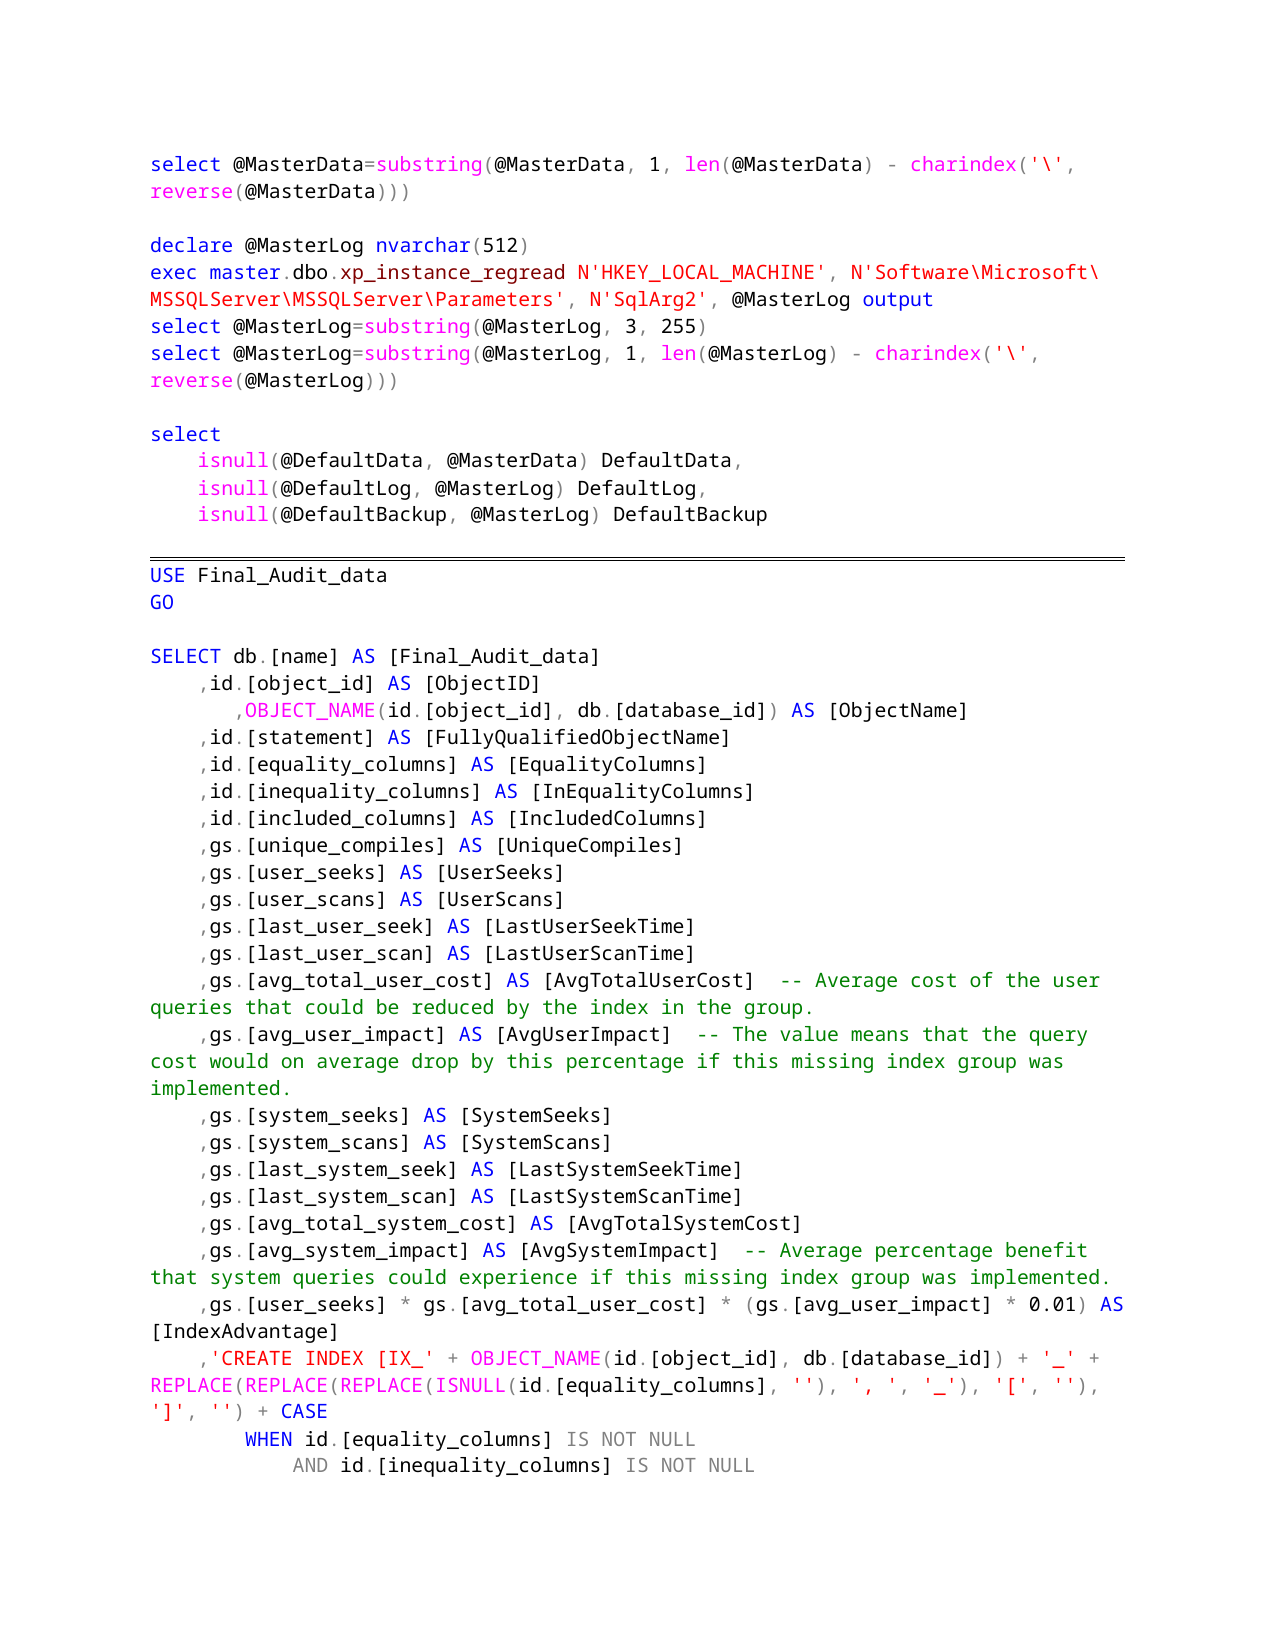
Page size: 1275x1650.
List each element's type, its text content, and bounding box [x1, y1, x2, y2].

text declare @MasterLog nvarchar(512) [150, 231, 1125, 258]
text ,id.[included_columns] AS [IncludedColumns] [150, 804, 1125, 831]
text AND id.[inequality_columns] IS NOT NULL [150, 1452, 1125, 1479]
text ,gs.[user_scans] AS [UserScans] [150, 885, 1125, 912]
text ,OBJECT_NAME(id.[object_id], db.[database_id]) AS [ObjectName] [150, 696, 1125, 723]
text ,gs.[unique_compiles] AS [UniqueCompiles] [150, 831, 1125, 858]
text ,gs.[system_seeks] AS [SystemSeeks] [150, 1101, 1125, 1128]
text WHEN id.[equality_columns] IS NOT NULL [150, 1425, 1125, 1452]
text SELECT db.[name] AS [Final_Audit_data] [150, 642, 1125, 669]
text GO [150, 588, 1125, 615]
text ,'CREATE INDEX [IX_' + OBJECT_NAME(id.[object_id], db.[database_id]) + '_' + REPLACE(REPLACE(REPLACE(ISNULL(id.[equality_columns], ''), ', ', '_'), '[', ''), ']', '') + CASE [150, 1344, 1125, 1425]
text ,gs.[avg_user_impact] AS [AvgUserImpact] -- The value means that the query cost would on average drop by this percentage if this missing index group was implemented. [150, 1020, 1125, 1101]
text ,gs.[avg_total_system_cost] AS [AvgTotalSystemCost] [150, 1209, 1125, 1236]
text exec master.dbo.xp_instance_regread N'HKEY_LOCAL_MACHINE', N'Software\Microsoft\MSSQLServer\MSSQLServer\Parameters', N'SqlArg2', @MasterLog output [150, 258, 1125, 312]
text ,gs.[avg_total_user_cost] AS [AvgTotalUserCost] -- Average cost of the user queries that could be reduced by the index in the group. [150, 966, 1125, 1020]
text select @MasterLog=substring(@MasterLog, 1, len(@MasterLog) - charindex('\', reverse(@MasterLog))) [150, 339, 1125, 393]
text ,gs.[last_user_seek] AS [LastUserSeekTime] [150, 912, 1125, 939]
text ,gs.[system_scans] AS [SystemScans] [150, 1128, 1125, 1155]
text select @MasterData=substring(@MasterData, 1, len(@MasterData) - charindex('\', reverse(@MasterData))) [150, 150, 1125, 204]
text ,id.[statement] AS [FullyQualifiedObjectName] [150, 723, 1125, 750]
text ,id.[object_id] AS [ObjectID] [150, 669, 1125, 696]
text ,gs.[avg_system_impact] AS [AvgSystemImpact] -- Average percentage benefit that system queries could experience if this missing index group was implemented. [150, 1236, 1125, 1290]
text select @MasterLog=substring(@MasterLog, 3, 255) [150, 312, 1125, 339]
text ,id.[equality_columns] AS [EqualityColumns] [150, 750, 1125, 777]
text ,gs.[last_system_seek] AS [LastSystemSeekTime] [150, 1155, 1125, 1182]
text select [150, 420, 1125, 447]
text ,id.[inequality_columns] AS [InEqualityColumns] [150, 777, 1125, 804]
text ,gs.[user_seeks] * gs.[avg_total_user_cost] * (gs.[avg_user_impact] * 0.01) AS [IndexAdvantage] [150, 1290, 1125, 1344]
text ,gs.[user_seeks] AS [UserSeeks] [150, 858, 1125, 885]
text ,gs.[last_system_scan] AS [LastSystemScanTime] [150, 1182, 1125, 1209]
text isnull(@DefaultData, @MasterData) DefaultData, [150, 447, 1125, 474]
text isnull(@DefaultLog, @MasterLog) DefaultLog, [150, 474, 1125, 501]
text isnull(@DefaultBackup, @MasterLog) DefaultBackup [150, 501, 1125, 528]
text USE Final_Audit_data [150, 561, 1125, 588]
text ,gs.[last_user_scan] AS [LastUserScanTime] [150, 939, 1125, 966]
